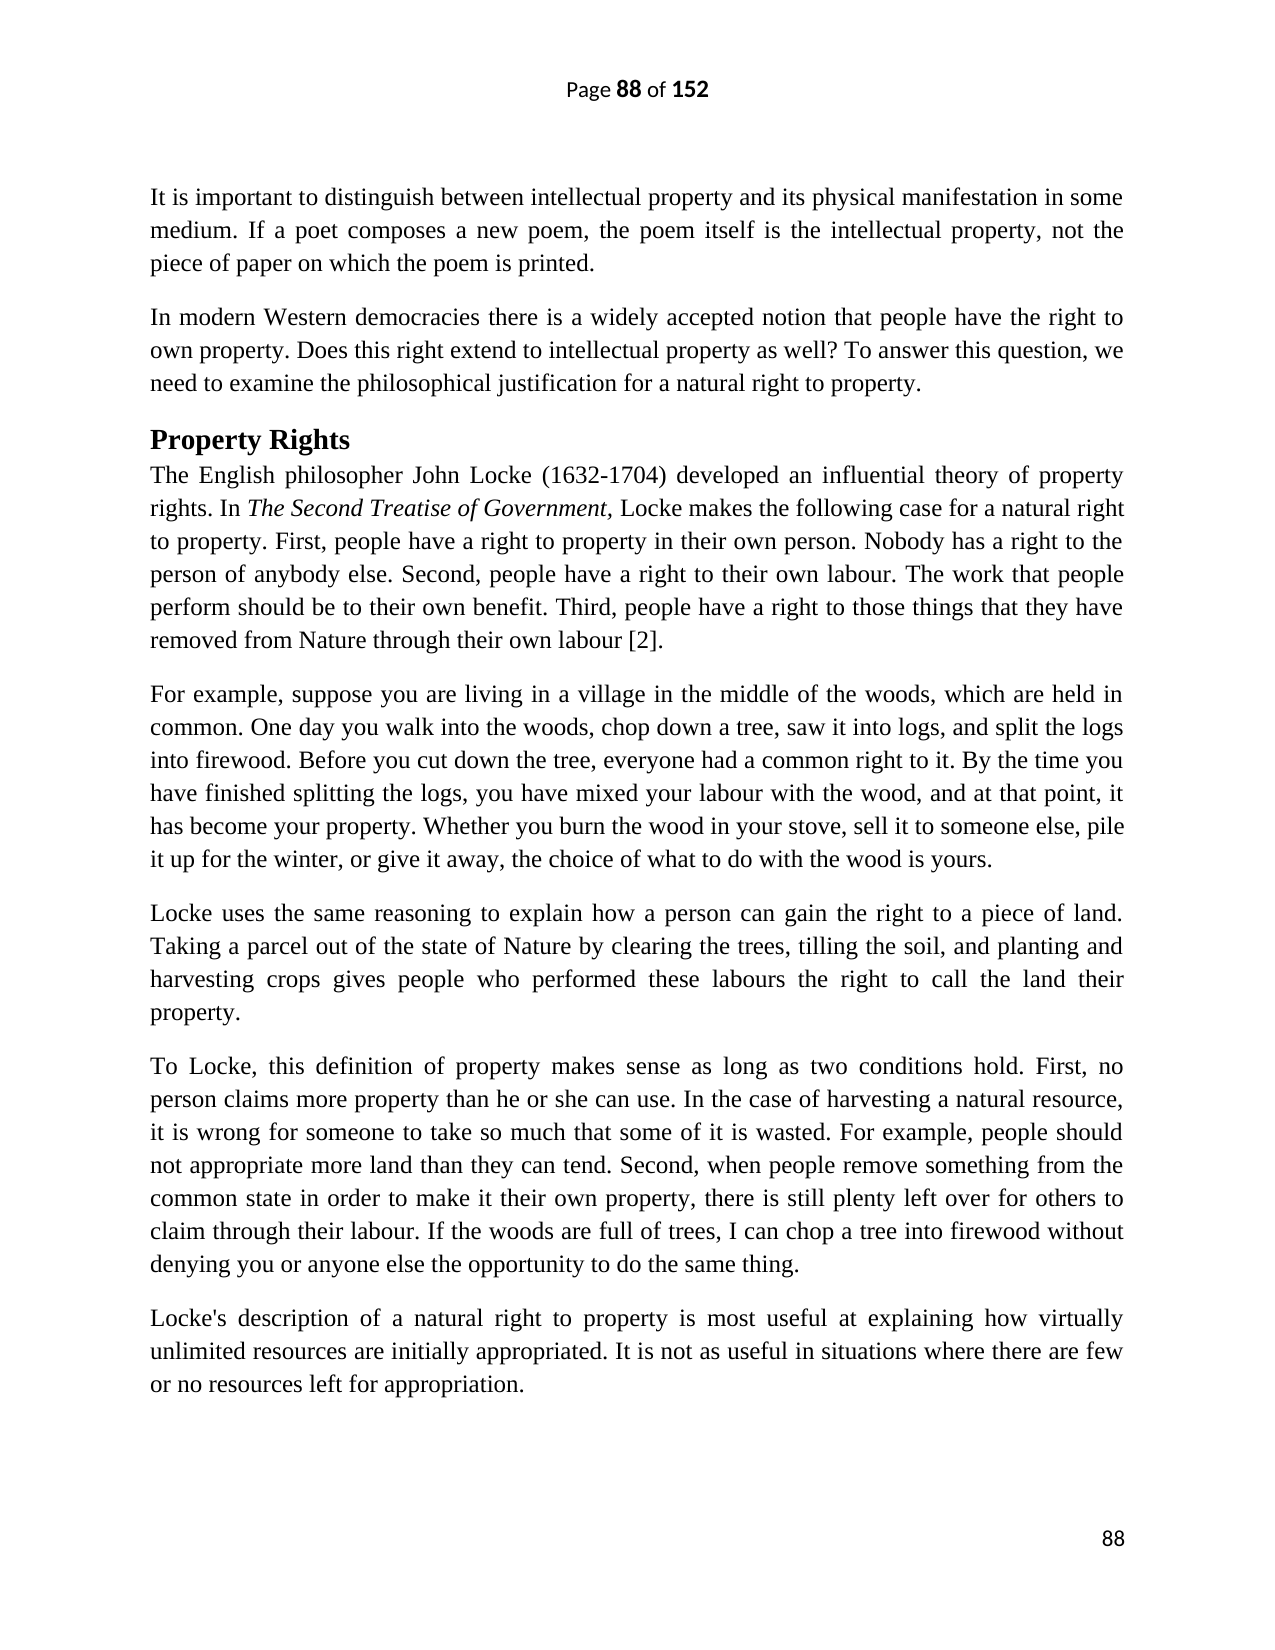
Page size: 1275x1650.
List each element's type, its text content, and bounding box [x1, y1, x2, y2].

text Property Rights [150, 422, 1125, 455]
text The English philosopher John Locke (1632-1704) developed an influential theory of property rights. In The Second Treatise of Government, Locke makes the following case for a natural right to property. First, people have a right to property in their own person. Nobody has a right to the person of anybody else. Second, people have a right to their own labour. The work that people perform should be to their own benefit. Third, people have a right to those things that they have removed from Nature through their own labour [2]. [150, 460, 1125, 654]
text Locke uses the same reasoning to explain how a person can gain the right to a piece of land. Taking a parcel out of the state of Nature by clearing the trees, tilling the soil, and planting and harvesting crops gives people who performed these labours the right to call the land their property. [150, 898, 1125, 1026]
text To Locke, this definition of property makes sense as long as two conditions hold. First, no person claims more property than he or she can use. In the case of harvesting a natural resource, it is wrong for someone to take so much that some of it is wasted. For example, people should not appropriate more land than they can tend. Second, when people remove something from the common state in order to make it their own property, there is still plenty left over for others to claim through their labour. If the woods are full of trees, I can chop a tree into firewood without denying you or anyone else the opportunity to do the same thing. [150, 1051, 1125, 1278]
text For example, suppose you are living in a village in the middle of the woods, which are held in common. One day you walk into the woods, chop down a tree, saw it into logs, and split the logs into firewood. Before you cut down the tree, everyone had a common right to it. By the time you have finished splitting the logs, you have mixed your labour with the wood, and at that point, it has become your property. Whether you burn the wood in your stove, sell it to someone else, pile it up for the winter, or give it away, the choice of what to do with the wood is yours. [150, 679, 1125, 873]
text Locke's description of a natural right to property is most useful at explaining how virtually unlimited resources are initially appropriated. It is not as useful in situations where there are few or no resources left for appropriation. [150, 1303, 1125, 1398]
text It is important to distinguish between intellectual property and its physical manifestation in some medium. If a poet composes a new poem, the poem itself is the intellectual property, not the piece of paper on which the poem is printed. [150, 182, 1125, 277]
text In modern Western democracies there is a widely accepted notion that people have the right to own property. Does this right extend to intellectual property as well? To answer this question, we need to examine the philosophical justification for a natural right to property. [150, 302, 1125, 397]
